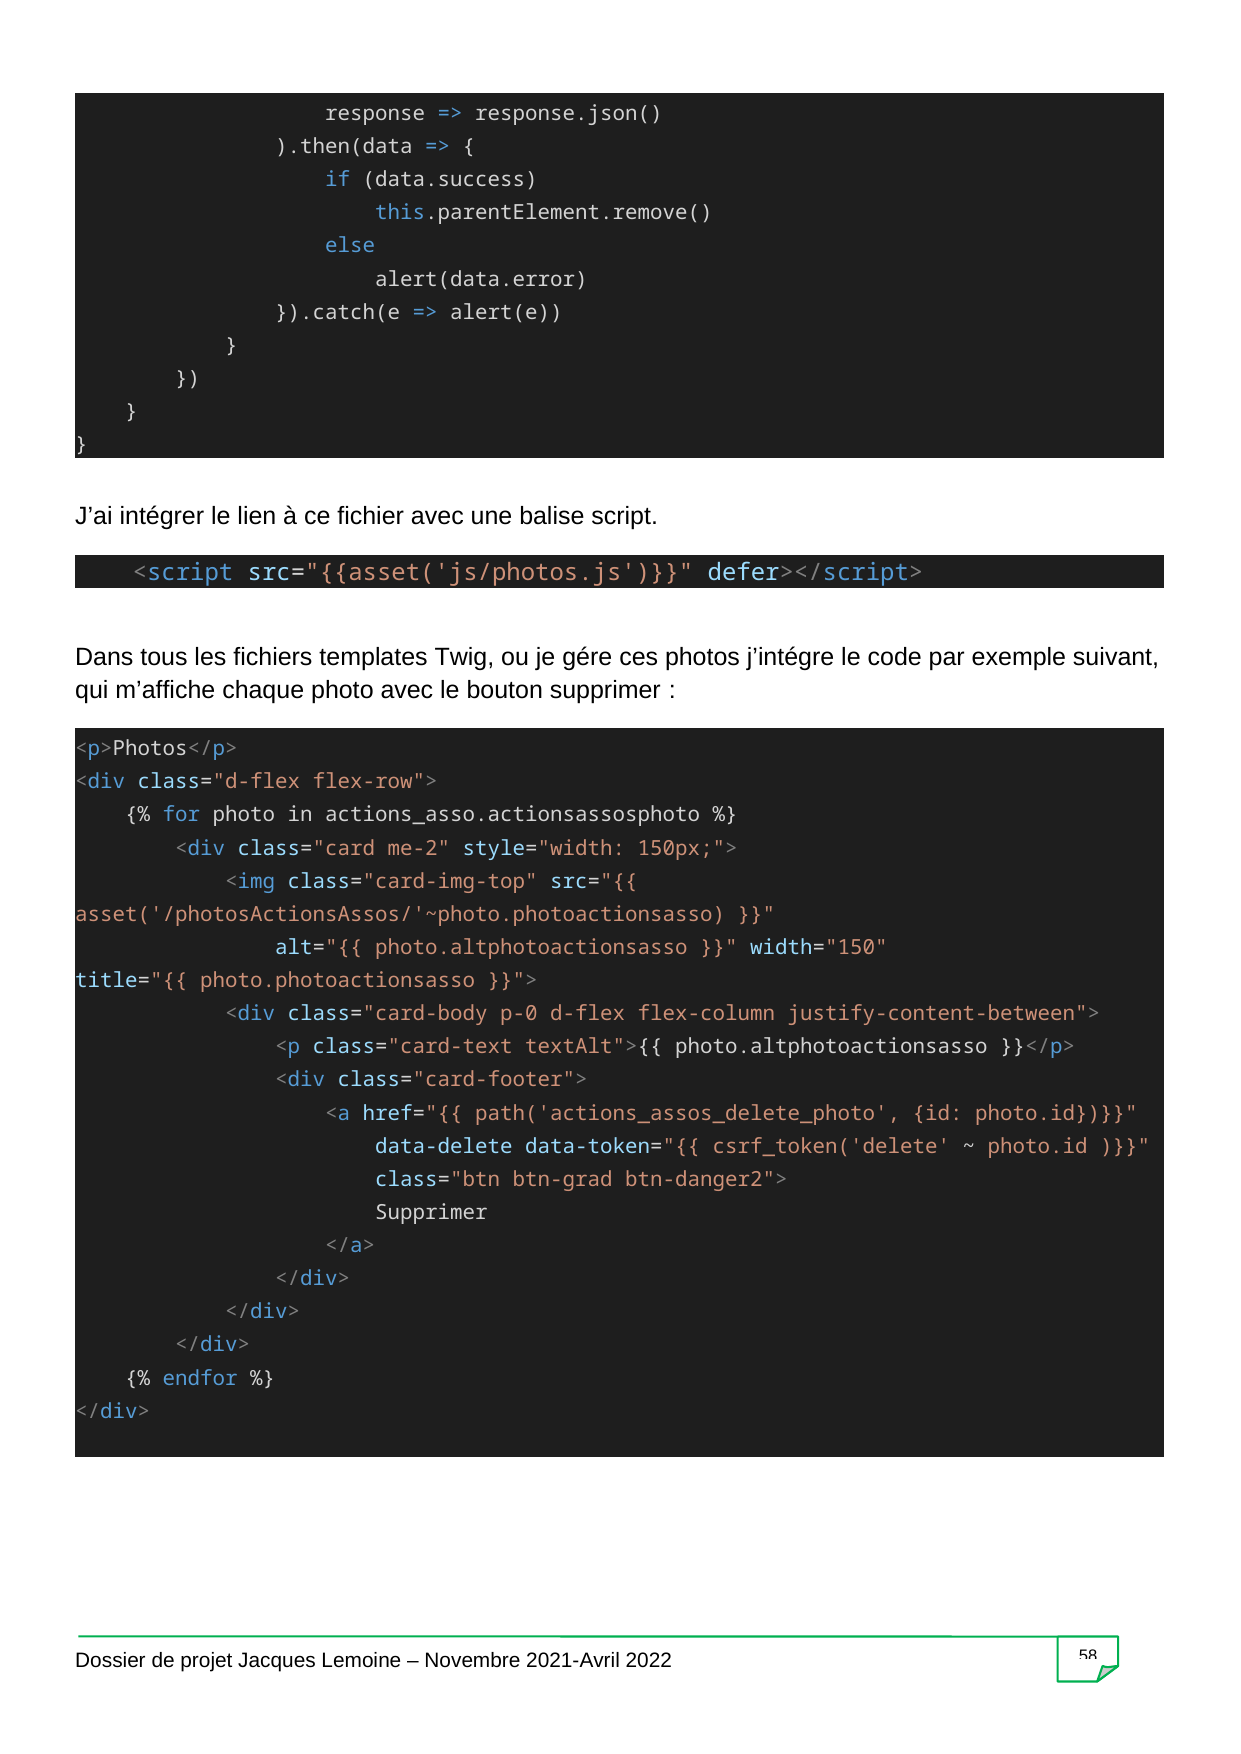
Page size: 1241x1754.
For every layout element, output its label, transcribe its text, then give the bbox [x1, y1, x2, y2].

text </div> [75, 1292, 1164, 1325]
text <script src="{{asset('js/photos.js')}}" defer></script> [75, 555, 1164, 588]
text <p class="card-text textAlt">{{ photo.altphotoactionsasso }}</p> [75, 1027, 1164, 1060]
text alert(data.error) [75, 259, 1164, 292]
text else [75, 226, 1164, 259]
text Dans tous les fichiers templates Twig, ou je gére ces photos j’intégre le code par exemple suivant, qui m’affiche chaque photo avec le bouton supprimer : [75, 642, 1164, 703]
text response => response.json() [75, 93, 1164, 126]
text {% for photo in actions_asso.actionsassosphoto %} [75, 795, 1164, 828]
text </div> [75, 1258, 1164, 1292]
text if (data.success) [75, 159, 1164, 193]
text alt="{{ photo.altphotoactionsasso }}" width="150" title="{{ photo.photoactionsasso }}"> [75, 927, 1164, 993]
text <a href="{{ path('actions_assos_delete_photo', {id: photo.id})}}" [75, 1093, 1164, 1126]
text J’ai intégrer le lien à ce fichier avec une balise script. [75, 501, 1164, 529]
text </div> [75, 1325, 1164, 1358]
text {% endfor %} [75, 1358, 1164, 1391]
text } [75, 424, 1164, 458]
text } [75, 325, 1164, 358]
text ).then(data => { [75, 126, 1164, 159]
text </a> [75, 1225, 1164, 1258]
text class="btn btn-grad btn-danger2"> [75, 1159, 1164, 1192]
text <div class="d-flex flex-row"> [75, 762, 1164, 795]
text }).catch(e => alert(e)) [75, 292, 1164, 325]
text data-delete data-token="{{ csrf_token('delete' ~ photo.id )}}" [75, 1126, 1164, 1159]
text <p>Photos</p> [75, 728, 1164, 762]
text <div class="card me-2" style="width: 150px;"> [75, 828, 1164, 861]
text <div class="card-footer"> [75, 1060, 1164, 1093]
text <div class="card-body p-0 d-flex flex-column justify-content-between"> [75, 993, 1164, 1027]
text }) [75, 358, 1164, 391]
text <img class="card-img-top" src="{{ asset('/photosActionsAssos/'~photo.photoactionsasso) }}" [75, 861, 1164, 927]
text this.parentElement.remove() [75, 193, 1164, 226]
text </div> [75, 1391, 1164, 1424]
text Supprimer [75, 1192, 1164, 1225]
text } [75, 391, 1164, 424]
